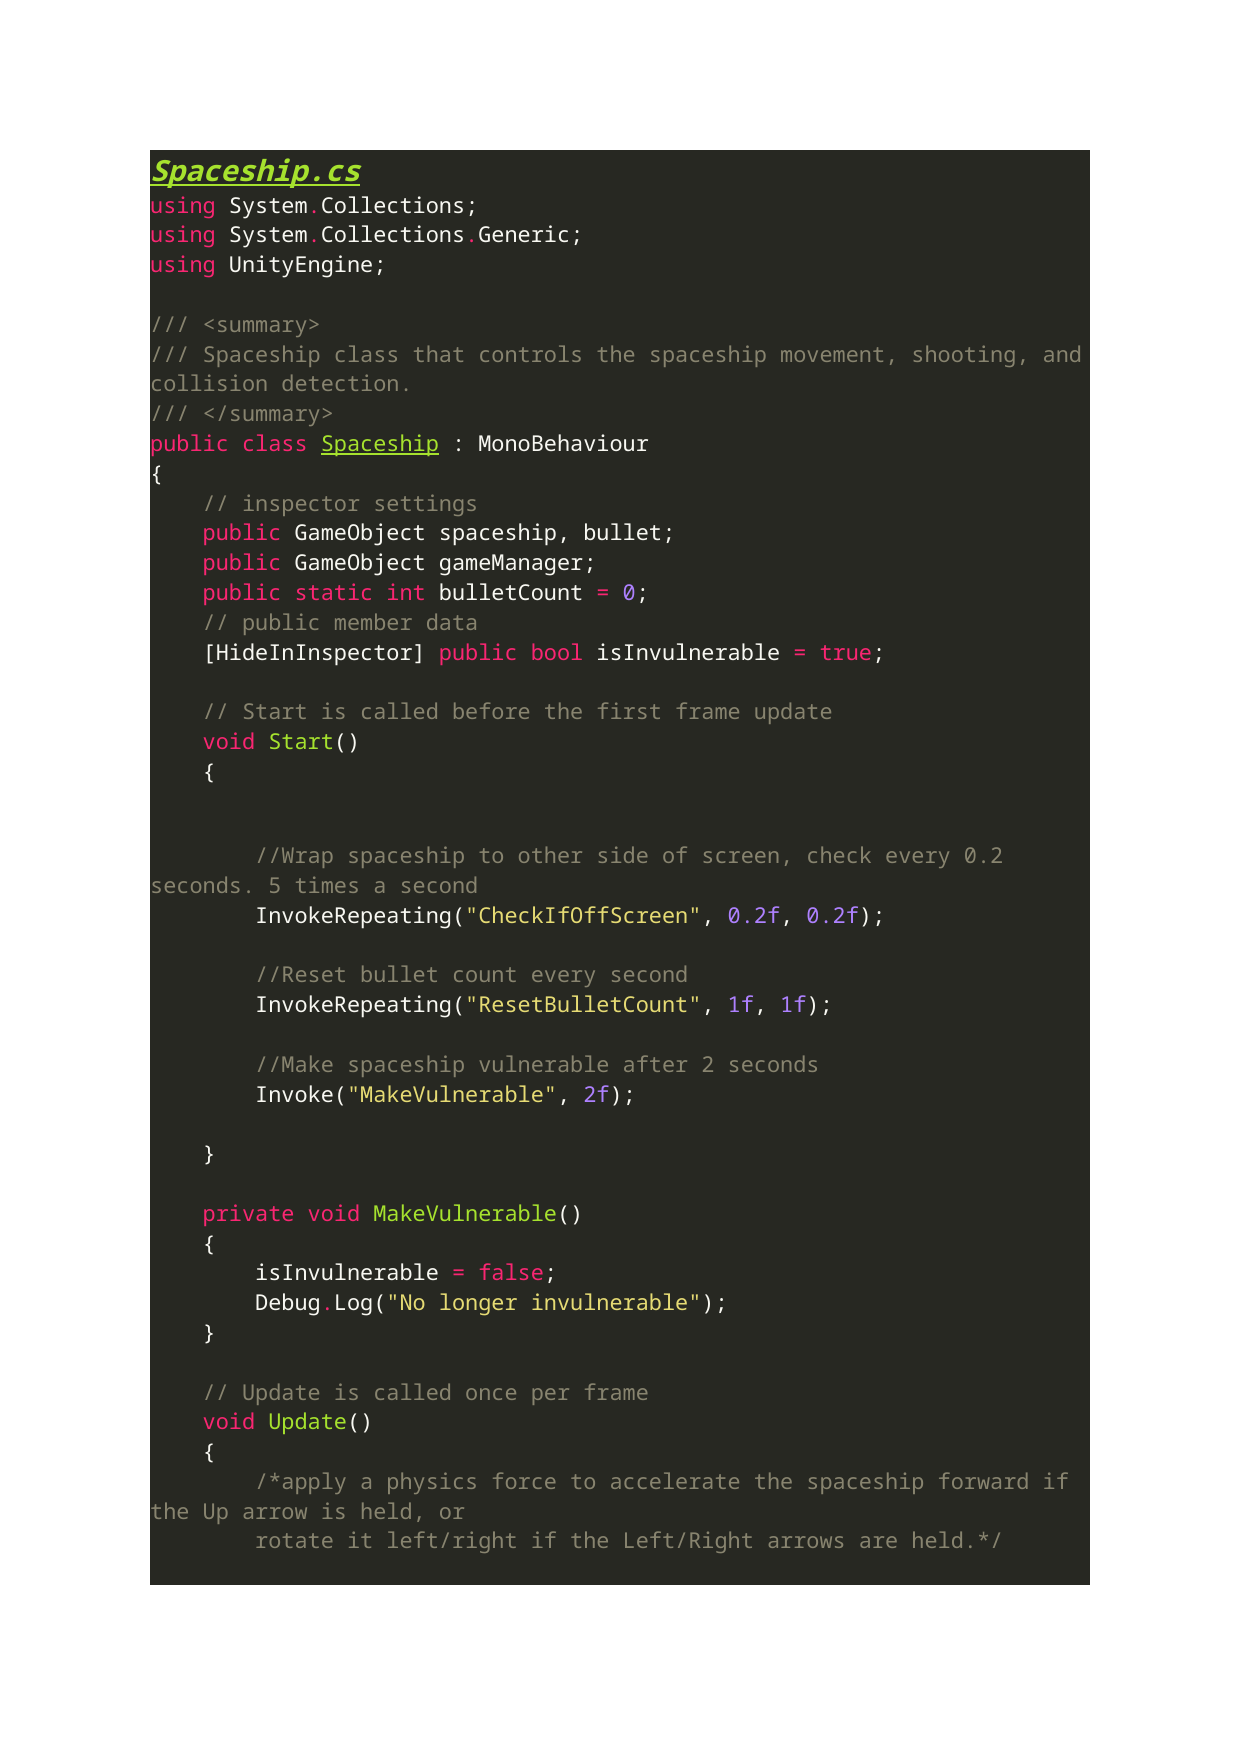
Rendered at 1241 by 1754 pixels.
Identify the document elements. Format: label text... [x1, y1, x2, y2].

text [HideInInspector] public bool isInvulnerable = true; [150, 637, 1090, 666]
text void Start() [150, 726, 1090, 756]
text /// <summary> [150, 309, 1090, 339]
text rotate it left/right if the Left/Right arrows are held.*/ [150, 1526, 1090, 1555]
text /// </summary> [150, 398, 1090, 428]
text //Wrap spaceship to other side of screen, check every 0.2 seconds. 5 times a second [150, 840, 1090, 900]
text { [150, 1228, 1090, 1257]
text isInvulnerable = false; [150, 1257, 1090, 1287]
text { [150, 756, 1090, 786]
text // inspector settings [150, 488, 1090, 517]
text Invoke("MakeVulnerable", 2f); [150, 1079, 1090, 1108]
text // Start is called before the first frame update [150, 696, 1090, 726]
text //Reset bullet count every second [150, 959, 1090, 989]
text using System.Collections.Generic; [150, 219, 1090, 249]
text } [150, 1138, 1090, 1168]
text void Update() [150, 1406, 1090, 1436]
text // public member data [150, 607, 1090, 637]
text using UnityEngine; [150, 249, 1090, 279]
text InvokeRepeating("ResetBulletCount", 1f, 1f); [150, 989, 1090, 1019]
text Debug.Log("No longer invulnerable"); [150, 1287, 1090, 1317]
text public static int bulletCount = 0; [150, 577, 1090, 607]
text //Make spaceship vulnerable after 2 seconds [150, 1049, 1090, 1079]
text { [150, 1436, 1090, 1466]
text public GameObject spaceship, bullet; [150, 517, 1090, 547]
text Spaceship.cs [150, 150, 1090, 190]
text public class Spaceship : MonoBehaviour [150, 428, 1090, 458]
text // Update is called once per frame [150, 1377, 1090, 1406]
text private void MakeVulnerable() [150, 1198, 1090, 1228]
text /*apply a physics force to accelerate the spaceship forward if the Up arrow is held, or [150, 1466, 1090, 1526]
text /// Spaceship class that controls the spaceship movement, shooting, and collision detection. [150, 339, 1090, 398]
text } [150, 1317, 1090, 1347]
text { [150, 458, 1090, 488]
text InvokeRepeating("CheckIfOffScreen", 0.2f, 0.2f); [150, 900, 1090, 930]
text using System.Collections; [150, 190, 1090, 219]
text public GameObject gameManager; [150, 547, 1090, 577]
